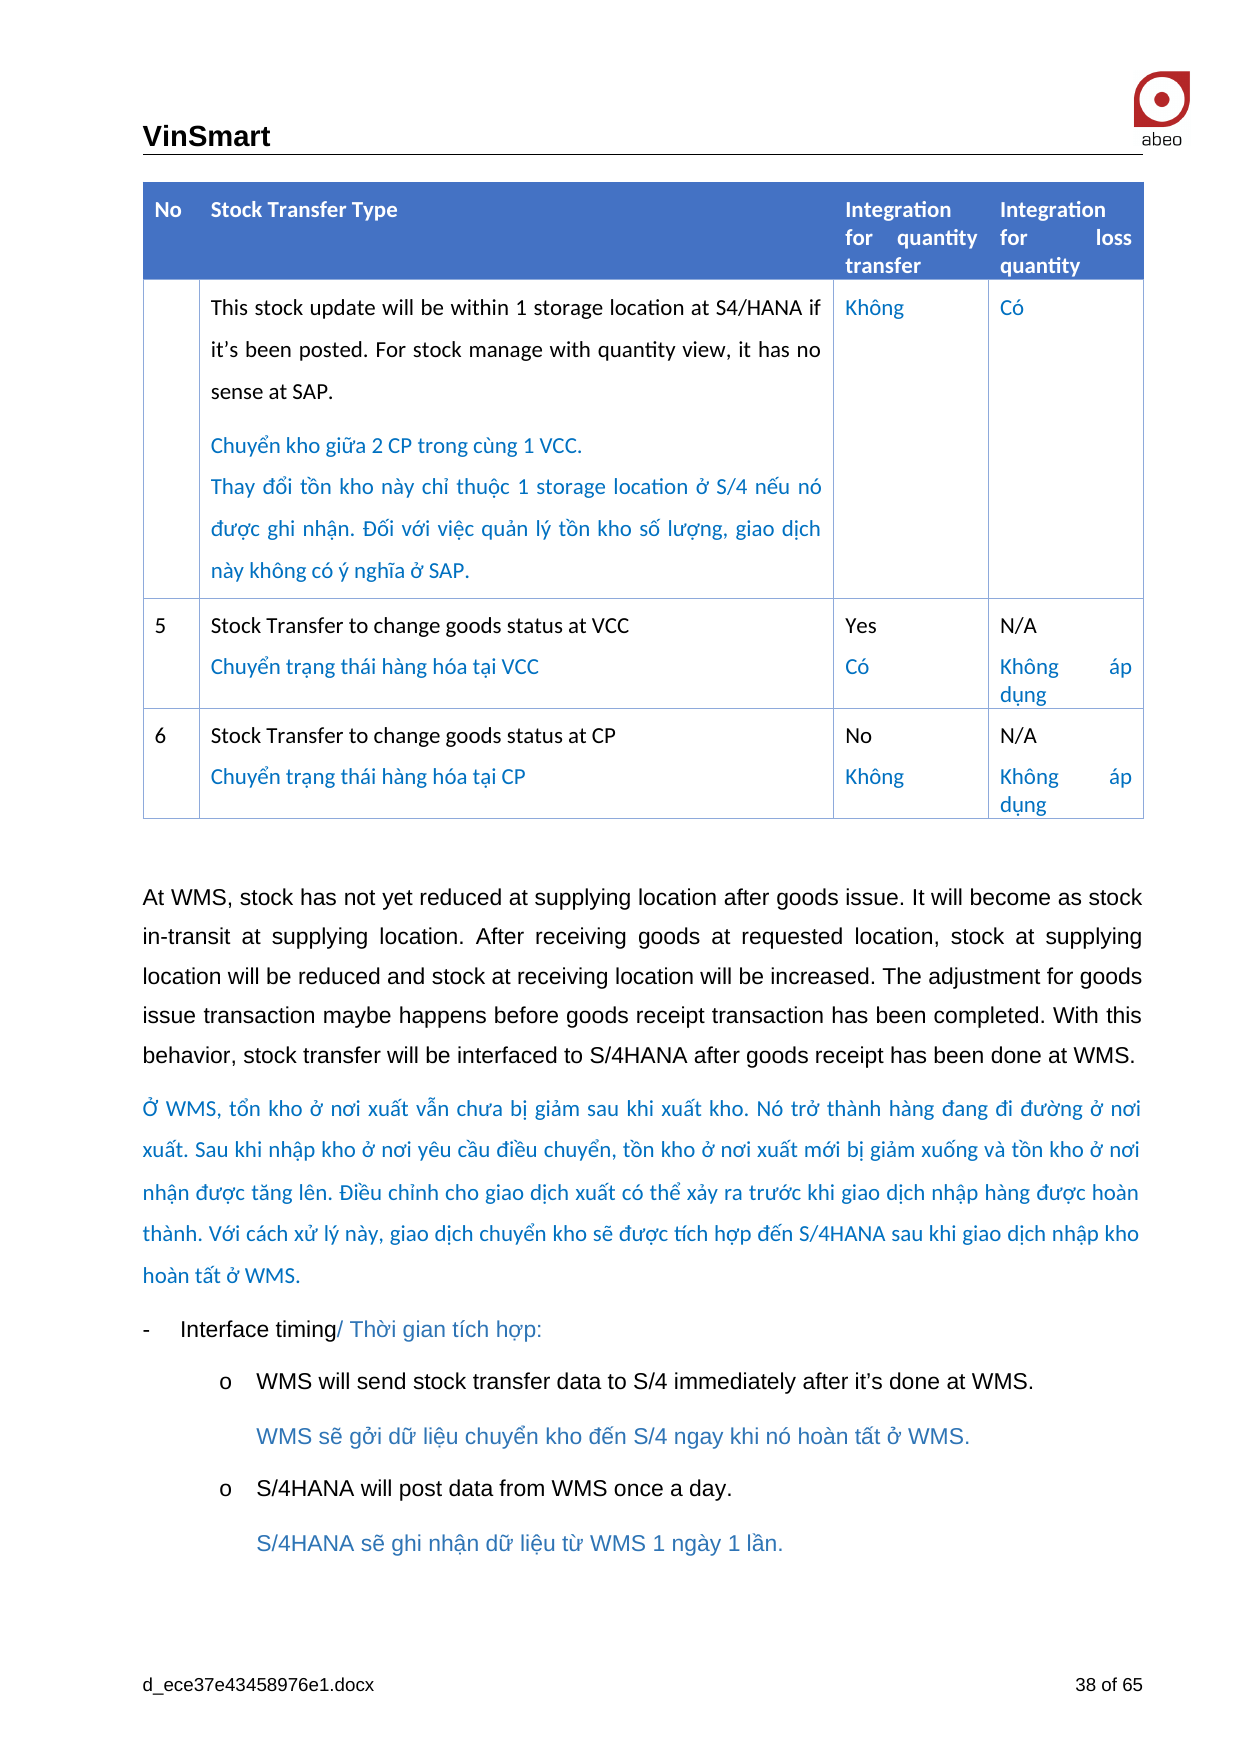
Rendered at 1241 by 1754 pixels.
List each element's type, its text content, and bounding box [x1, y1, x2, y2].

text Ở WMS, tổn kho ở nơi xuất vẫn chưa bị giảm sau khi xuất kho. Nó trở thành hàng đang đi đường ở nơi xuất. Sau khi nhập kho ở nơi yêu cầu điều chuyển, tồn kho ở nơi xuất mới bị giảm xuống và tồn kho ở nơi nhận được tăng lên. Điều chỉnh cho giao dịch xuất có thể xảy ra trước khi giao dịch nhập hàng được hoàn thành. Với cách xử lý này, giao dịch chuyển kho sẽ được tích hợp đến S/4HANA sau khi giao dịch nhập kho hoàn tất ở WMS. [142, 1094, 1143, 1289]
table_cell 6 [144, 709, 199, 818]
table_header Integration for loss quantity [989, 183, 1143, 279]
list WMS will send stock transfer data to S/4 immediately after it’s done at WMS. [219, 1368, 1143, 1396]
text S/4HANA sẽ ghi nhận dữ liệu từ WMS 1 ngày 1 lần. [256, 1530, 1143, 1556]
table_header No [144, 183, 199, 279]
list S/4HANA will post data from WMS once a day. [219, 1475, 1143, 1503]
table_cell N/A Không áp dụng [989, 599, 1143, 708]
table_header Integration for quantity transfer [834, 183, 988, 279]
table_cell Stock Transfer to change goods status at CP Chuyển trạng thái hàng hóa tại CP [200, 709, 833, 818]
table_cell No Không [834, 280, 988, 598]
table_cell No Không [834, 709, 988, 818]
picture [1133, 70, 1191, 146]
table_cell Yes Có [989, 280, 1143, 598]
table_cell Yes Có [834, 599, 988, 708]
table_cell Stock Transfer to change goods status at VCC Chuyển trạng thái hàng hóa tại VCC [200, 599, 833, 708]
table_cell N/A Không áp dụng [989, 709, 1143, 818]
text WMS sẽ gởi dữ liệu chuyển kho đến S/4 ngay khi nó hoàn tất ở WMS. [256, 1423, 1143, 1449]
list Interface timing/ Thời gian tích hợp: [142, 1316, 1143, 1342]
table_cell 4 [144, 280, 199, 598]
text At WMS, stock has not yet reduced at supplying location after goods issue. It will become as stock in-transit at supplying location. After receiving goods at requested location, stock at supplying location will be reduced and stock at receiving location will be increased. The adjustment for goods issue transaction maybe happens before goods receipt transaction has been completed. With this behavior, stock transfer will be interfaced to S/4HANA after goods receipt has been done at WMS. [142, 884, 1143, 1068]
table_header Stock Transfer Type [200, 183, 833, 279]
table_cell 5 [144, 599, 199, 708]
